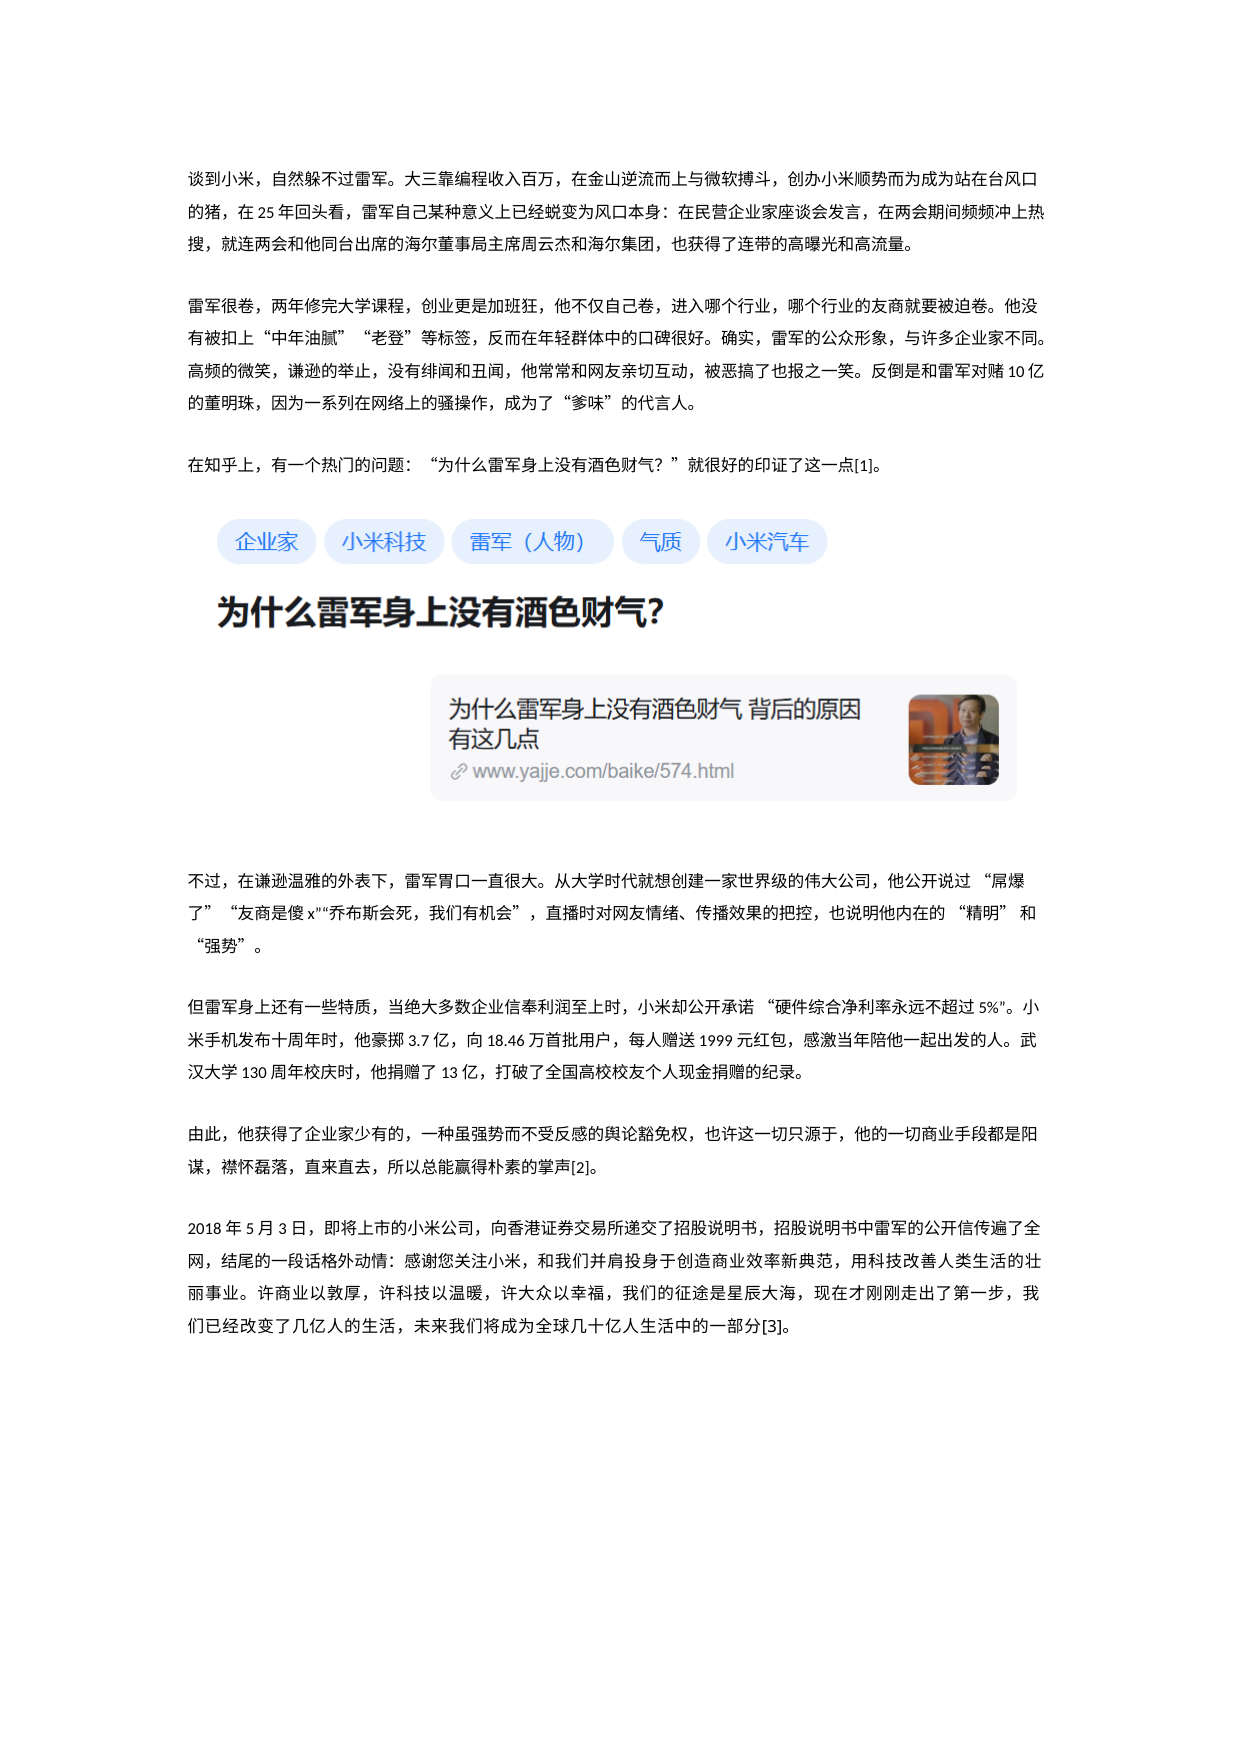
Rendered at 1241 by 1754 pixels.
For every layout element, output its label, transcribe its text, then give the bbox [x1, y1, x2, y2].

text 在知乎上，有一个热门的问题：“为什么雷军身上没有酒色财气？”就很好的印证了这一点[1]。 [187, 448, 1053, 480]
text 2018 年 5 月 3 日，即将上市的小米公司，向香港证券交易所递交了招股说明书，招股说明书中雷军的公开信传遍了全网，结尾的一段话格外动情：感谢您关注小米，和我们并肩投身于创造商业效率新典范，用科技改善人类生活的壮丽事业。‍许商业以敦厚，许科技以温暖，许大众以幸福，我们的征途是星辰大海，现在才刚刚走出了第一步，我们已经改变了几亿人的生活，未来我们将成为全球几十亿人生活中的一部分[3]。 [187, 1211, 1053, 1341]
text 不过，在谦逊温雅的外表下，雷军胃口一直很大。从大学时代就想创建一家世界级的伟大公司，他公开说过 “屌爆了”“友商是傻x”“乔布斯会死，我们有机会”，直播时对网友情绪、传播效果的把控，也说明他内在的 “精明” 和 “强势”。 [187, 864, 1053, 961]
text 雷军很卷，两年修完大学课程，创业更是加班狂，他不仅自己卷，进入哪个行业，哪个行业的友商就要被迫卷。他没有被扣上“中年油腻”“老登”等标签，反而在年轻群体中的口碑很好。确实，雷军的公众形象，与许多企业家不同。高频的微笑，谦逊的举止，没有绯闻和丑闻，他常常和网友亲切互动，被恶搞了也报之一笑。反倒是和雷军对赌10亿的董明珠，因为一系列在网络上的骚操作，成为了“爹味”的代言人。 [187, 289, 1053, 419]
text 谈到小米，自然躲不过雷军。大三靠编程收入百万，在金山逆流而上与微软搏斗，创办小米顺势而为成为站在台风口的猪，在25年回头看，雷军自己某种意义上已经蜕变为风口本身：在民营企业家座谈会发言，在两会期间频频冲上热搜，就连两会和他同台出席的海尔董事局主席周云杰和海尔集团，也获得了连带的高曝光和高流量。 [187, 162, 1053, 259]
text 但雷军身上还有一些特质，当绝大多数企业信奉利润至上时，小米却公开承诺 “硬件综合净利率永远不超过 5%”。小米手机发布十周年时，他豪掷 3.7 亿，向 18.46 万首批用户，每人赠送 1999 元红包，感激当年陪他一起出发的人。武汉大学 130 周年校庆时，他捐赠了 13 亿，打破了全国高校校友个人现金捐赠的纪录。 [187, 990, 1053, 1088]
text 由此，他获得了企业家少有的，一种虽强势而不受反感的舆论豁免权，也许这一切只源于，他的一切商业手段都是阳谋，襟怀磊落，直来直去，所以总能赢得朴素的掌声[2]。 [187, 1117, 1053, 1182]
picture [187, 509, 1052, 808]
